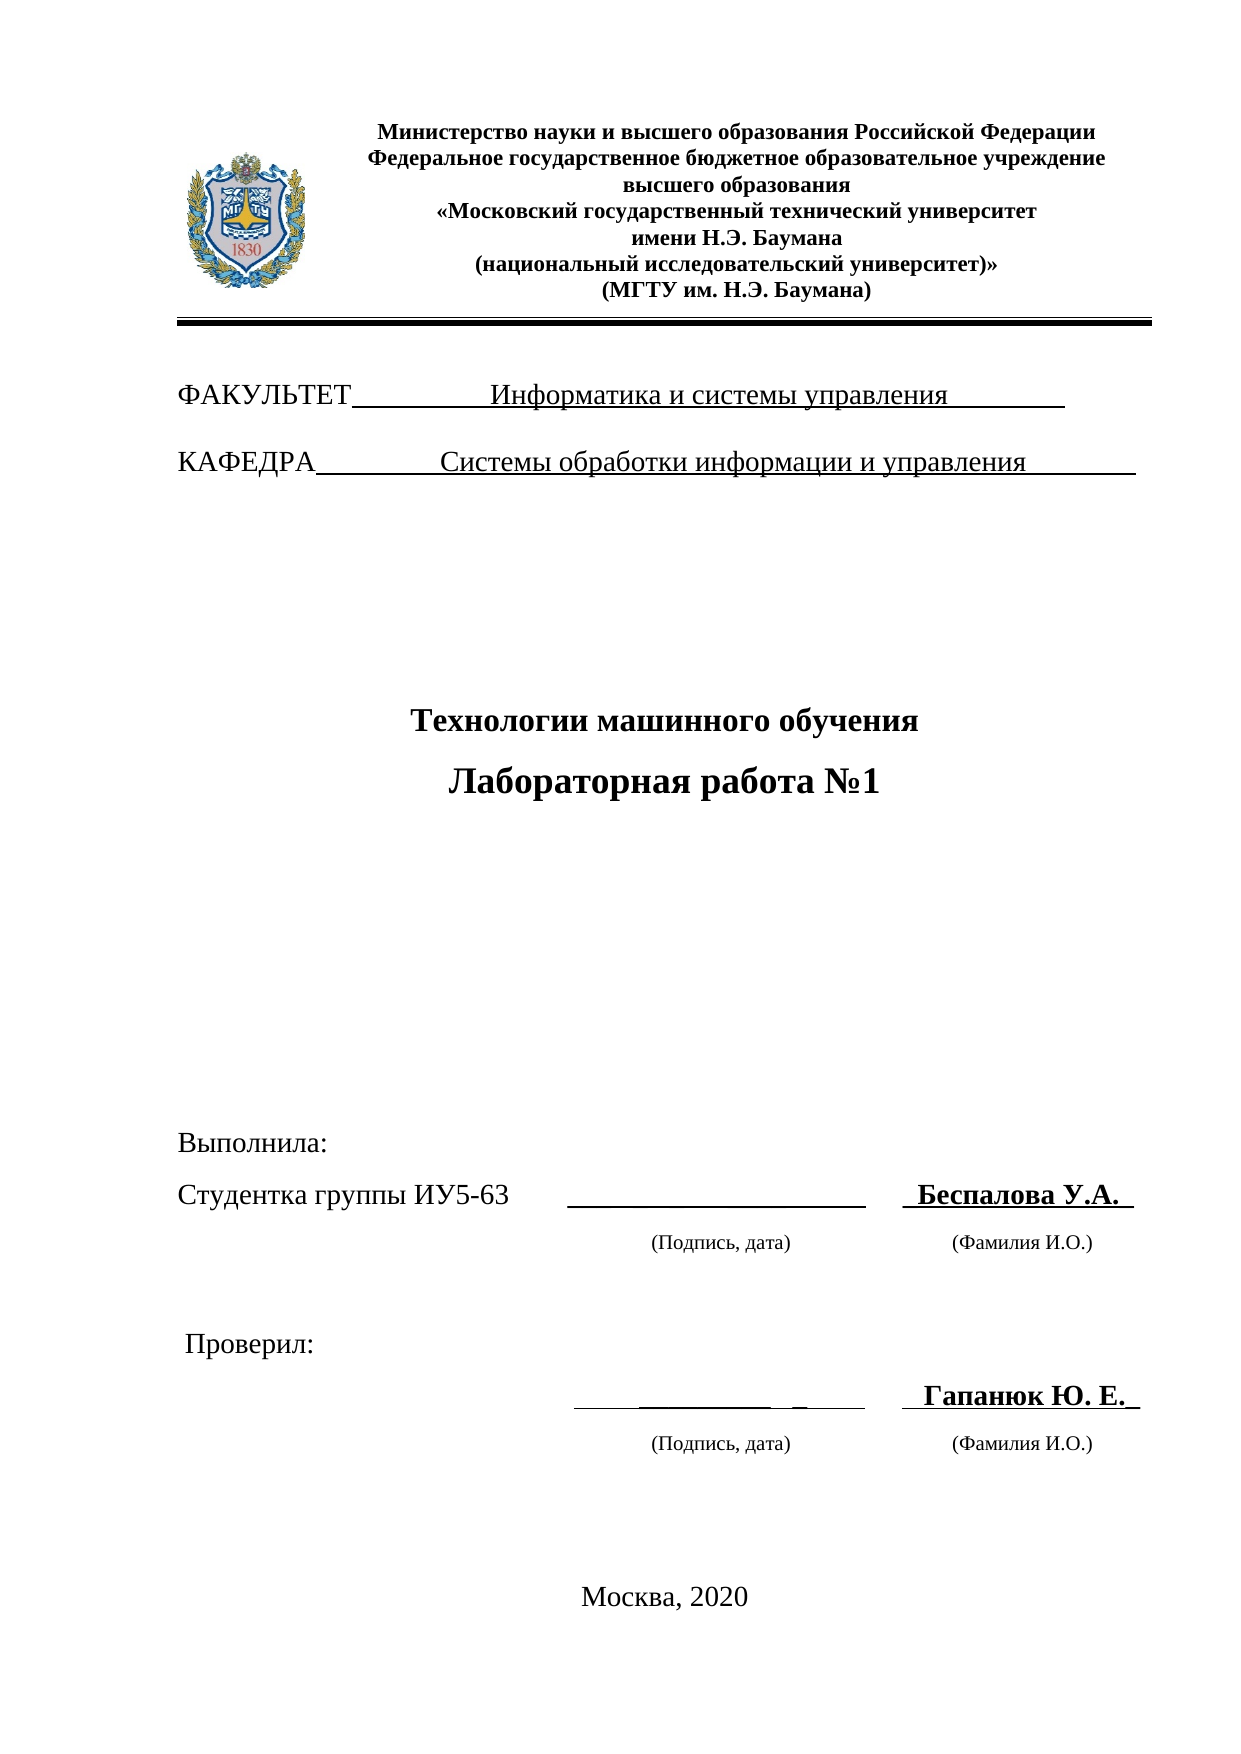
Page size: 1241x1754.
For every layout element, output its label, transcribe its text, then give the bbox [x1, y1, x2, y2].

text Технологии машинного обучения [177, 701, 1152, 739]
table_header Министерство науки и высшего образования Российской Федерации Федеральное государственное бюджетное образовательное учреждение высшего образования «Московский государственный технический университет имени Н.Э. Баумана (национальный исследовательский университет)» (МГТУ им. Н.Э. Баумана) [322, 118, 1152, 303]
table_header [177, 118, 322, 303]
text Проверил: [177, 1326, 1152, 1359]
text Москва, 2020 [177, 1579, 1152, 1613]
text (Подпись, дата) (Фамилия И.О.) [177, 1230, 1093, 1254]
text Выполнила: [177, 1125, 1152, 1158]
picture [186, 152, 305, 286]
text Лабораторная работа №1 [177, 758, 1152, 801]
text ФАКУЛЬТЕТ Информатика и системы управления [177, 377, 1152, 411]
text КАФЕДРА Системы обработки информации и управления [177, 444, 1152, 478]
text Студентка группы ИУ5-63 ___ _ _ ____ _Беспалова У.А._ [177, 1177, 1152, 1211]
text _________ _ Гапанюк Ю. Е._ [398, 1378, 1152, 1412]
text (Подпись, дата) (Фамилия И.О.) [177, 1431, 1093, 1455]
